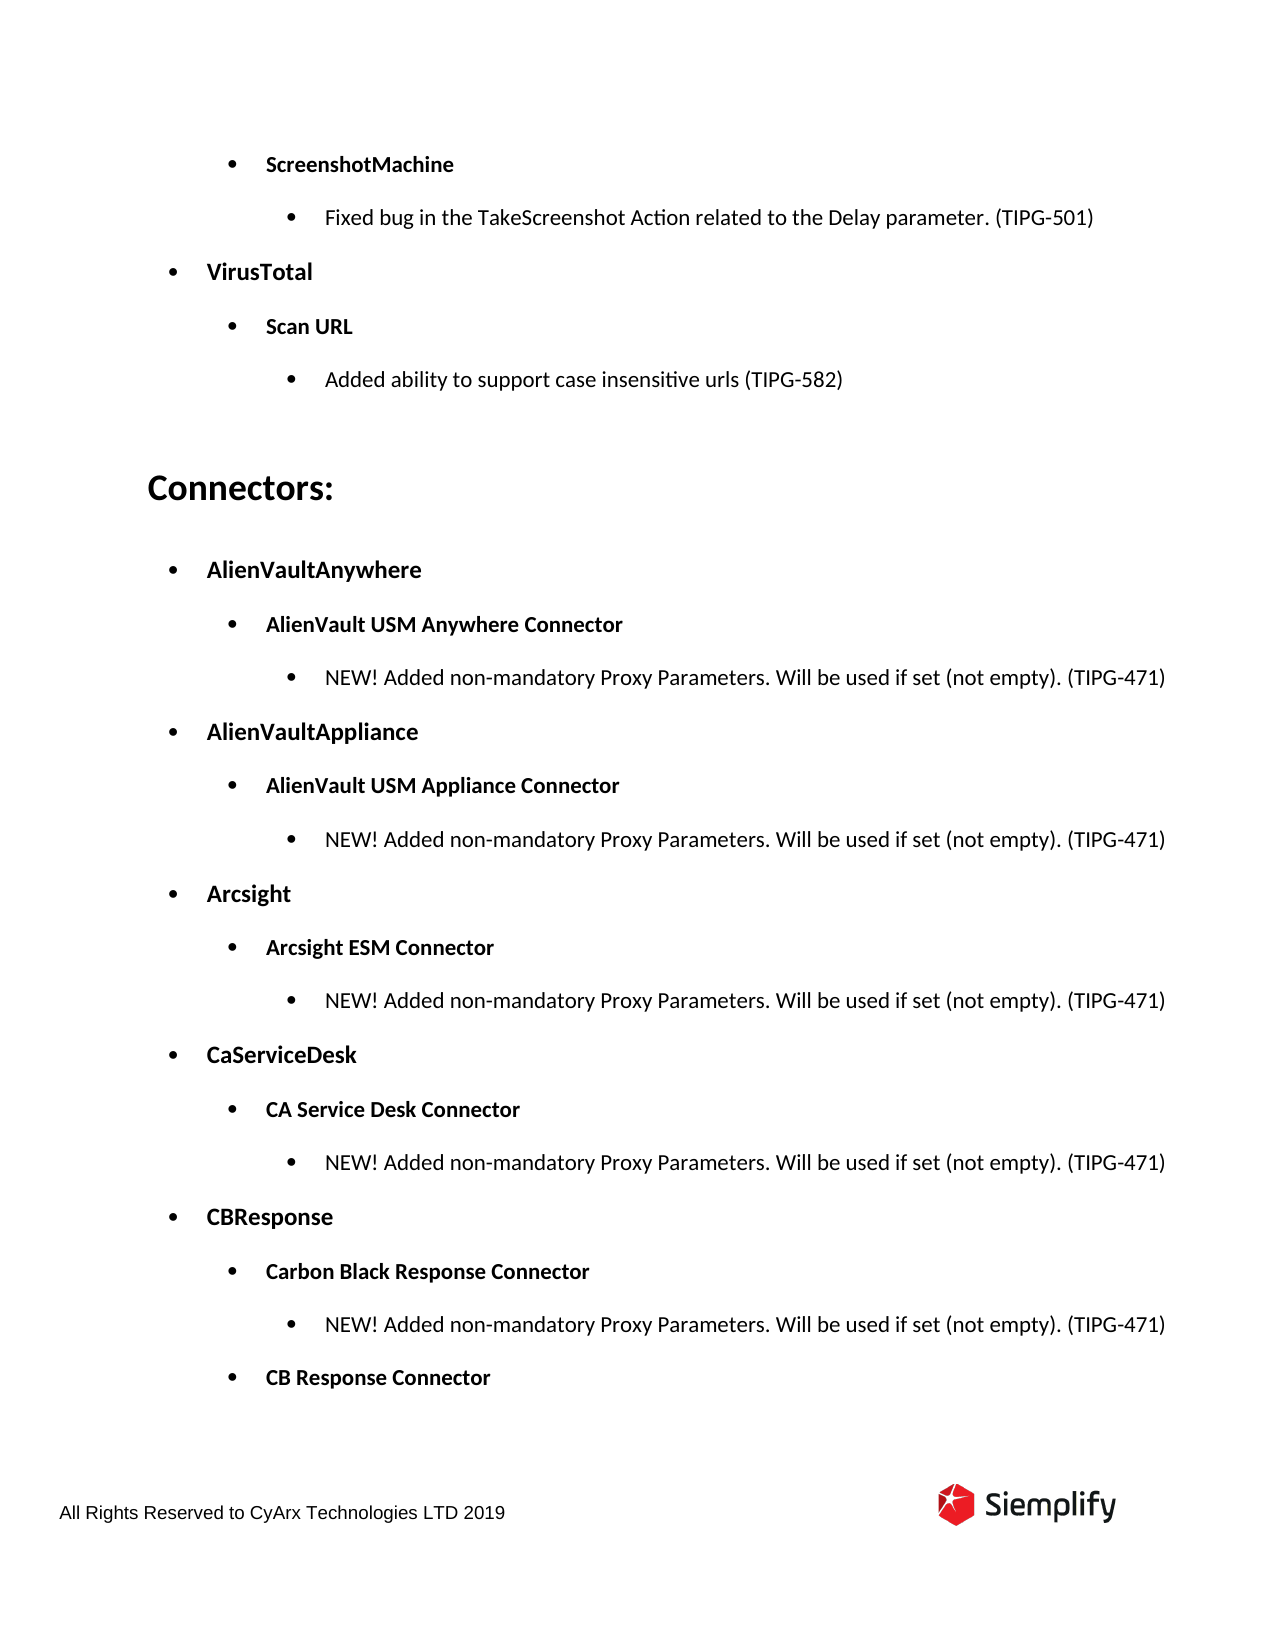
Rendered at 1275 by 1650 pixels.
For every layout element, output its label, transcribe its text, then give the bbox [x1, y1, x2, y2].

list Added ability to support case insensitive urls (TIPG-582) [287, 365, 1275, 393]
list CaServiceDesk [169, 1039, 1275, 1070]
list AlienVault USM Anywhere Connector [228, 610, 1275, 638]
list CB Response Connector [228, 1363, 1275, 1391]
list Fixed bug in the TakeScreenshot Action related to the Delay parameter. (TIPG-501) [287, 203, 1275, 231]
list Arcsight [169, 878, 1275, 908]
list NEW! Added non-mandatory Proxy Parameters. Will be used if set (not empty). (TIPG-471) [287, 1310, 1275, 1338]
list NEW! Added non-mandatory Proxy Parameters. Will be used if set (not empty). (TIPG-471) [287, 1148, 1275, 1176]
list VirusTotal [169, 256, 1275, 287]
list NEW! Added non-mandatory Proxy Parameters. Will be used if set (not empty). (TIPG-471) [287, 825, 1275, 853]
picture [938, 1484, 1116, 1526]
text Connectors: [148, 464, 1275, 509]
list AlienVaultAppliance [169, 716, 1275, 746]
list CBResponse [169, 1201, 1275, 1232]
list CA Service Desk Connector [228, 1095, 1275, 1123]
list ScreenshotMachine [228, 150, 1275, 178]
list Scan URL [228, 312, 1275, 340]
list AlienVaultAnywhere [169, 554, 1275, 584]
list NEW! Added non-mandatory Proxy Parameters. Will be used if set (not empty). (TIPG-471) [287, 663, 1275, 691]
list Carbon Black Response Connector [228, 1257, 1275, 1285]
list AlienVault USM Appliance Connector [228, 772, 1275, 800]
list Arcsight ESM Connector [228, 933, 1275, 962]
list NEW! Added non-mandatory Proxy Parameters. Will be used if set (not empty). (TIPG-471) [287, 987, 1275, 1014]
